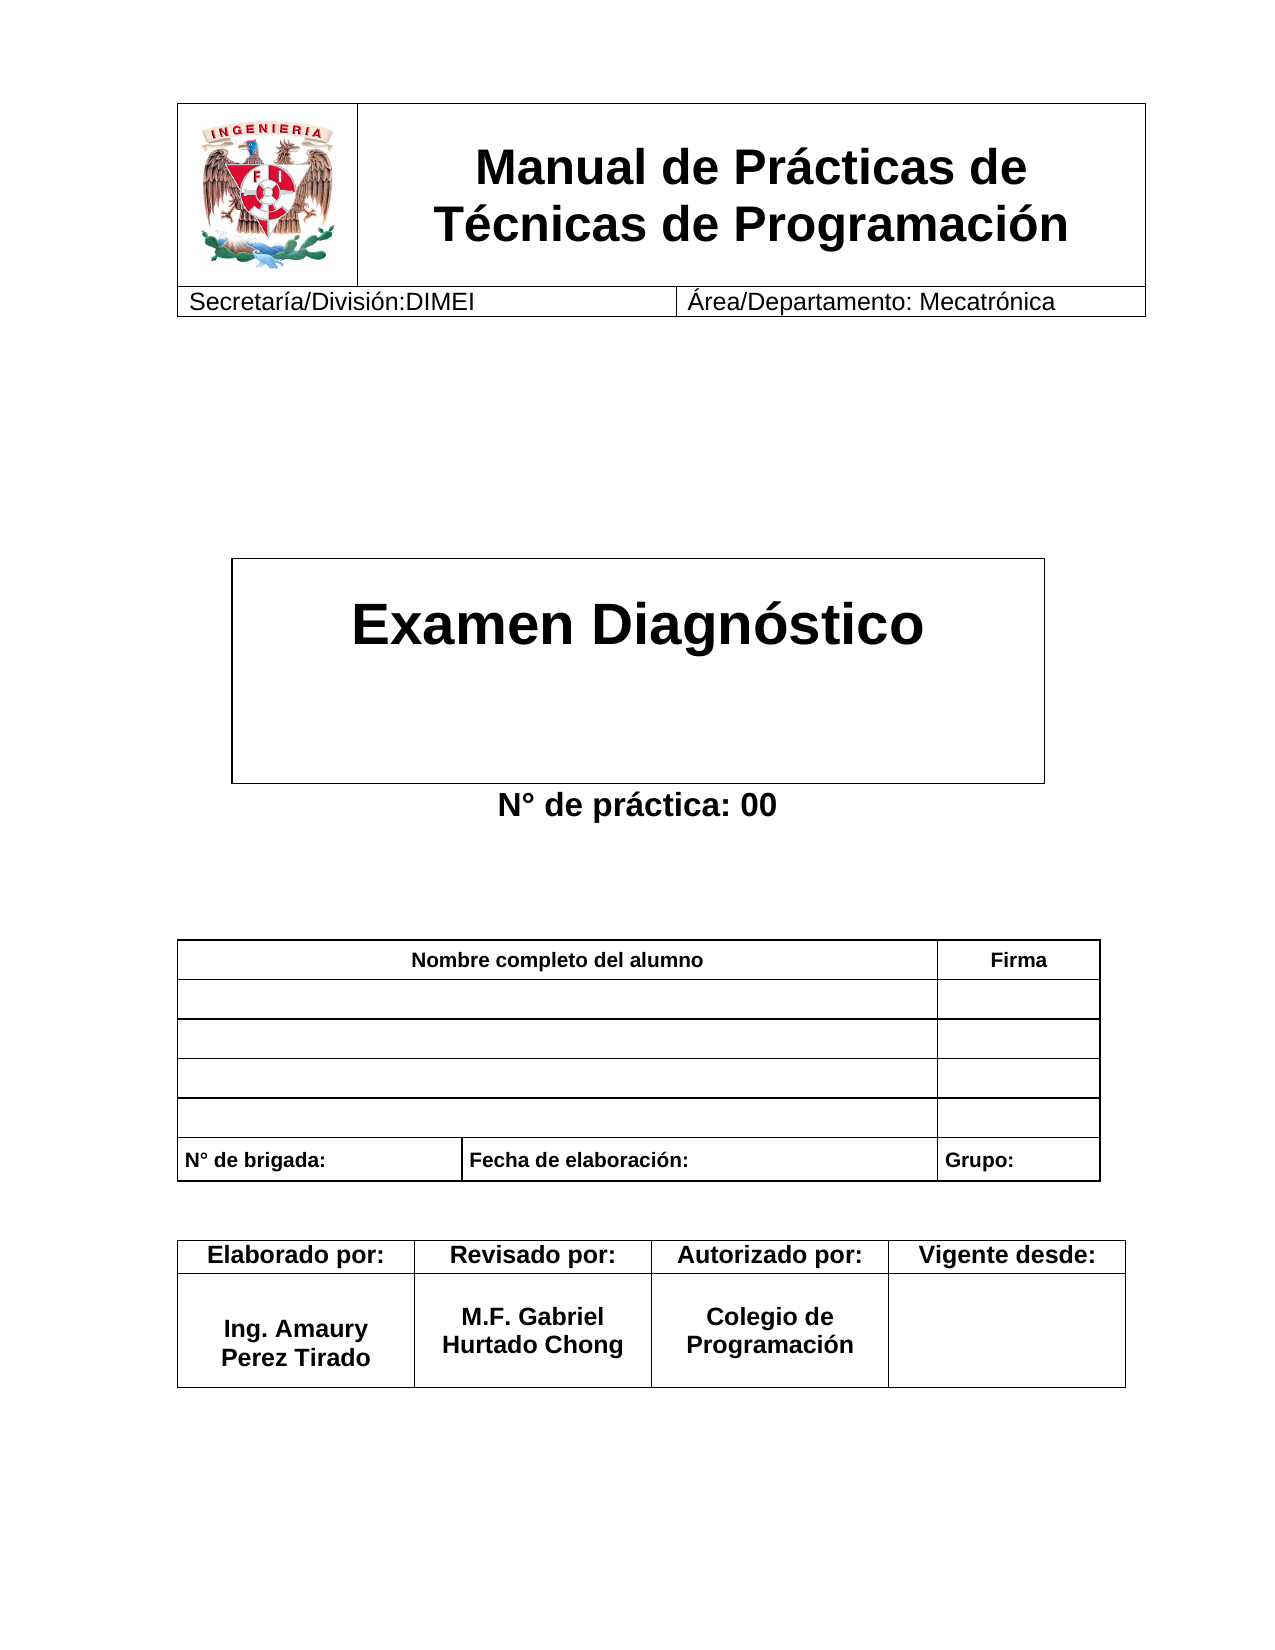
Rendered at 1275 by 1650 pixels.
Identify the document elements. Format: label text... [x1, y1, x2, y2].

table_cell M.F. Gabriel Hurtado Chong [415, 1274, 651, 1387]
table_cell [938, 980, 1099, 1018]
table_cell Colegio de Programación [652, 1274, 888, 1387]
table_cell [889, 1274, 1125, 1387]
table_header Vigente desde: [889, 1241, 1125, 1273]
table_cell [938, 1020, 1099, 1058]
table_cell Grupo: [938, 1138, 1099, 1180]
table_cell Ing. Amaury Perez Tirado [178, 1274, 414, 1387]
table_cell [178, 1059, 937, 1097]
table_header Autorizado por: [652, 1241, 888, 1273]
table_cell N° de brigada: [178, 1138, 461, 1180]
table_cell [938, 1059, 1099, 1097]
table_cell [178, 1020, 937, 1058]
table_header Elaborado por: [178, 1241, 414, 1273]
table_cell [178, 1099, 937, 1137]
table_header Revisado por: [415, 1241, 651, 1273]
table_header Nombre completo del alumno [178, 941, 937, 978]
table_cell [178, 980, 937, 1018]
table_header Firma [938, 941, 1099, 978]
text N° de práctica: 00 [177, 605, 1098, 824]
picture [196, 115, 339, 274]
table_cell Fecha de elaboración: [463, 1138, 937, 1180]
table_cell [938, 1099, 1099, 1137]
